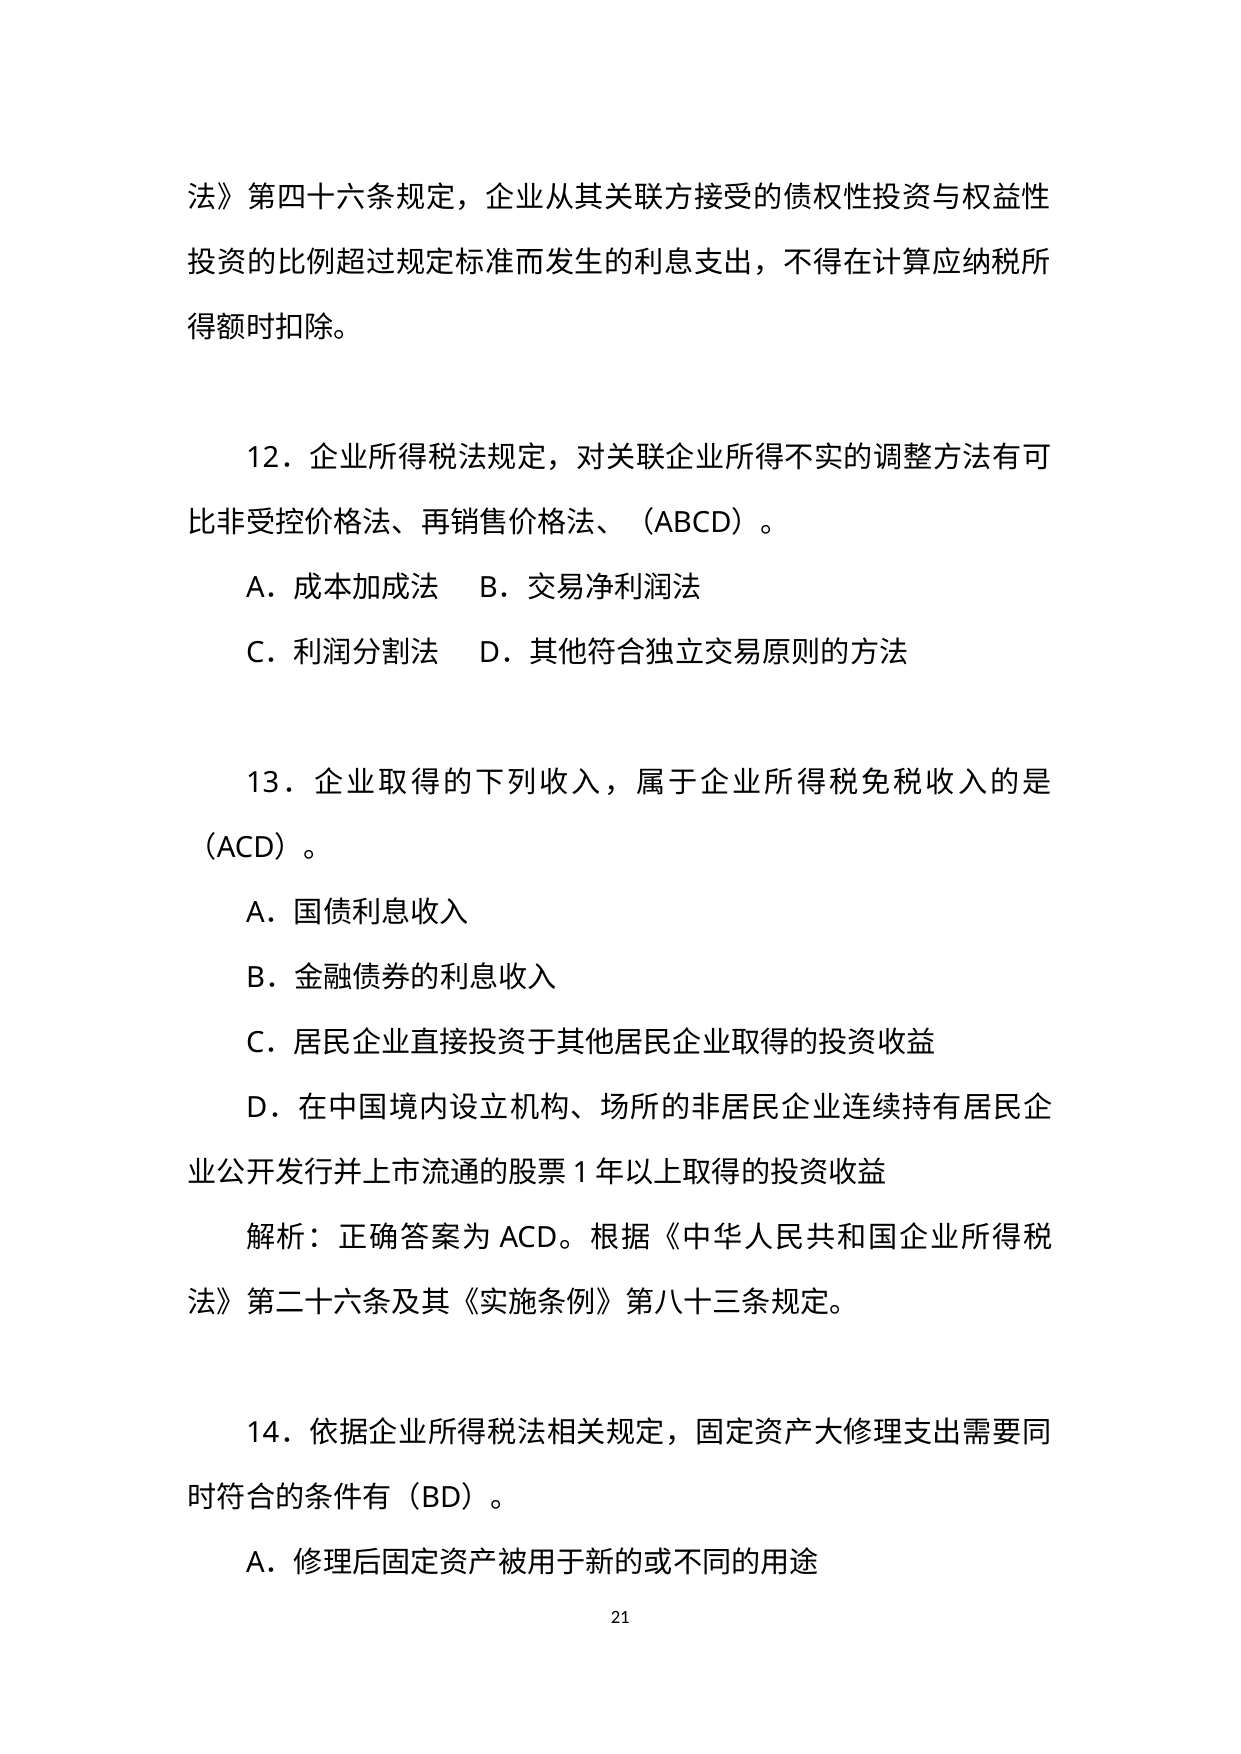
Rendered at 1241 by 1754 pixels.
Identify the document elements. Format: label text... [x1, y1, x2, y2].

text A．成本加成法 B．交易净利润法 [187, 552, 1053, 617]
text D．在中国境内设立机构、场所的非居民企业连续持有居民企业公开发行并上市流通的股票1年以上取得的投资收益 [187, 1072, 1053, 1202]
text 14．依据企业所得税法相关规定，固定资产大修理支出需要同时符合的条件有（BD）。 [187, 1397, 1053, 1527]
text A．国债利息收入 [187, 877, 1053, 942]
text 12．企业所得税法规定，对关联企业所得不实的调整方法有可比非受控价格法、再销售价格法、（ABCD）。 [187, 422, 1053, 552]
text 解析：正确答案为ACD。根据《中华人民共和国企业所得税法》第二十六条及其《实施条例》第八十三条规定。 [187, 1202, 1053, 1332]
text C．利润分割法 D．其他符合独立交易原则的方法 [187, 617, 1053, 682]
text 13．企业取得的下列收入，属于企业所得税免税收入的是（ACD）。 [187, 747, 1053, 877]
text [187, 162, 1053, 357]
text A．修理后固定资产被用于新的或不同的用途 [187, 1527, 1053, 1592]
text B．金融债券的利息收入 [187, 942, 1053, 1007]
text C．居民企业直接投资于其他居民企业取得的投资收益 [187, 1007, 1053, 1072]
